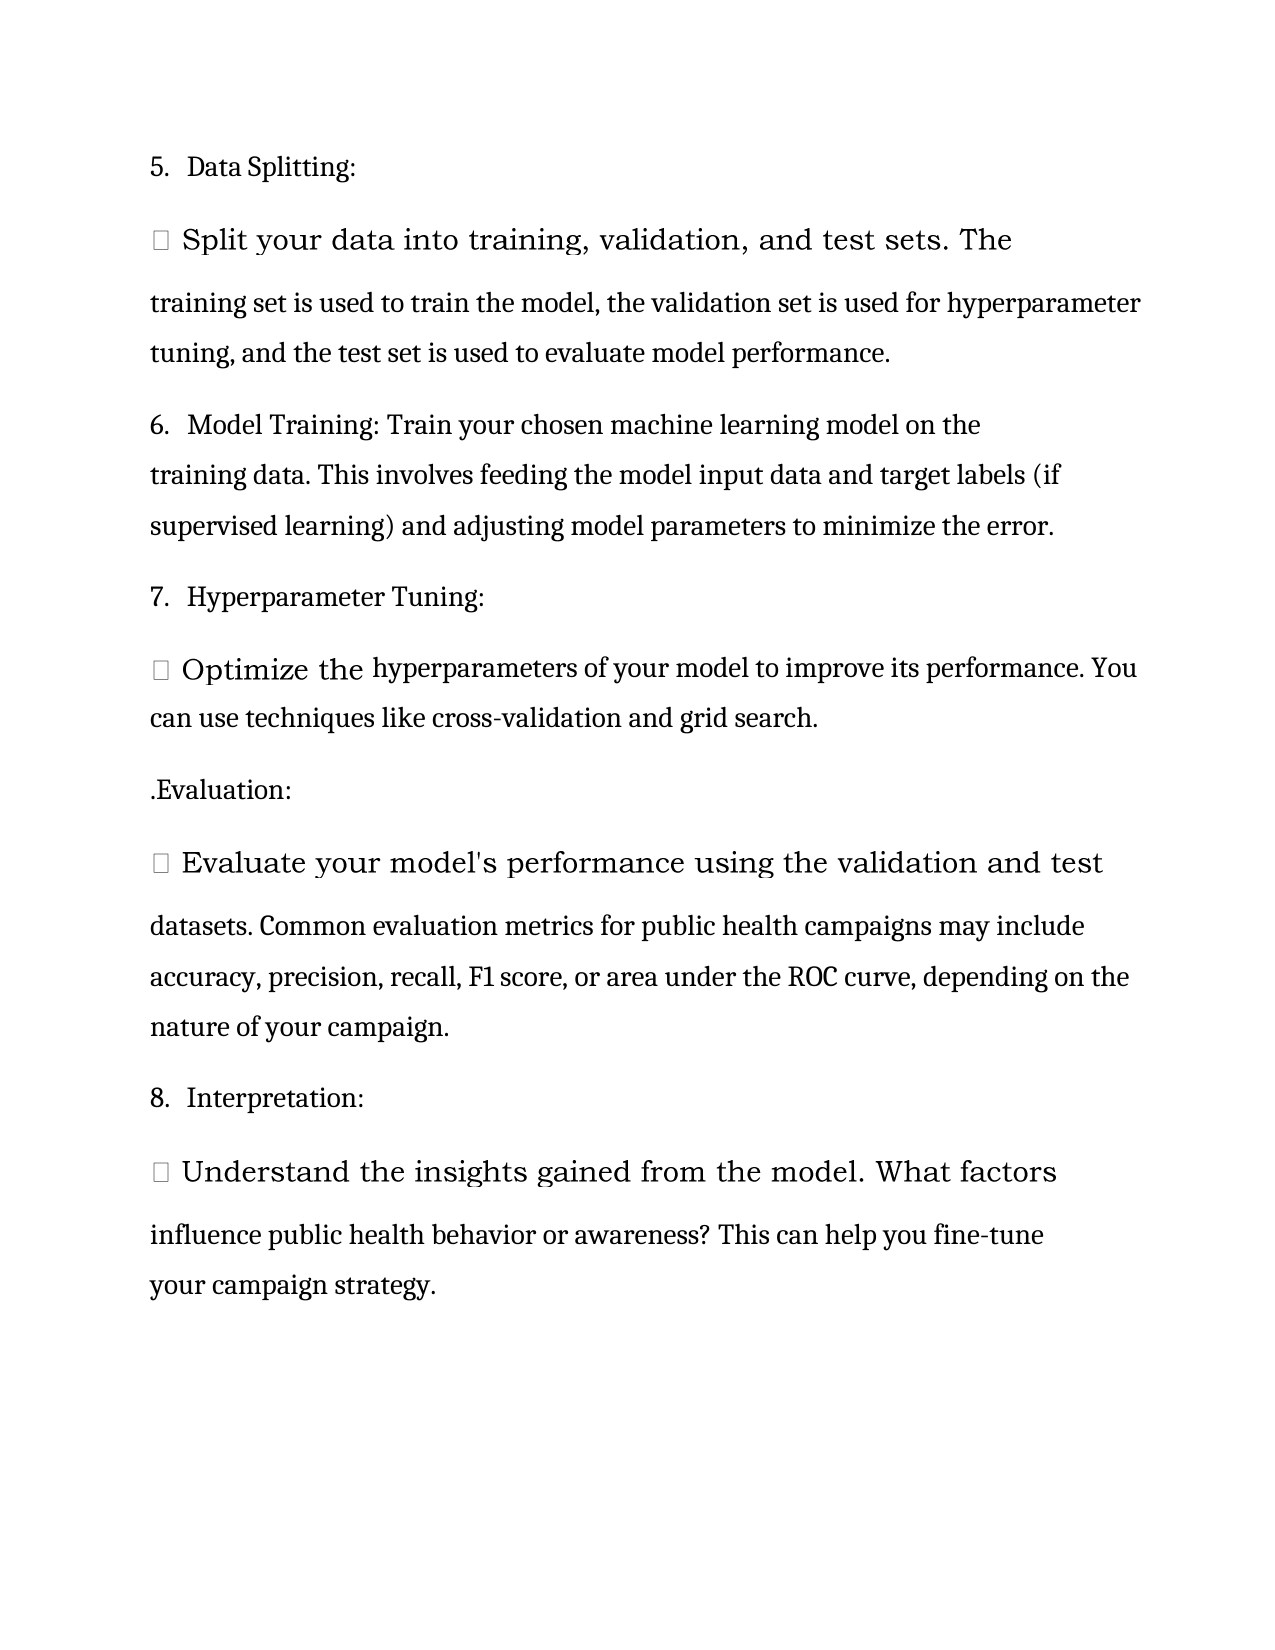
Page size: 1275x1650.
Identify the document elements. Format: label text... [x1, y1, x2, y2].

list Interpretation: [150, 1082, 1148, 1115]
list Hyperparameter Tuning: [150, 580, 1148, 614]
text datasets. Common evaluation metrics for public health campaigns may include accuracy, precision, recall, F1 score, or area under the ROC curve, depending on the nature of your campaign. [150, 855, 1148, 1044]
picture [150, 1153, 1081, 1187]
picture [150, 844, 1127, 878]
text influence public health behavior or awareness? This can help you fine-tune your campaign strategy. [150, 1164, 1087, 1302]
picture [150, 221, 1034, 255]
list Data Splitting: [150, 150, 1148, 183]
list Model Training: Train your chosen machine learning model on the training data. This involves feeding the model input data and target labels (if supervised learning) and adjusting model parameters to minimize the error. [150, 408, 1077, 542]
text hyperparameters of your model to improve its performance. You can use techniques like cross-validation and grid search. [150, 651, 1148, 735]
text .Evaluation: [150, 773, 1148, 806]
text training set is used to train the model, the validation set is used for hyperparameter tuning, and the test set is used to evaluate model performance. [150, 232, 1148, 370]
